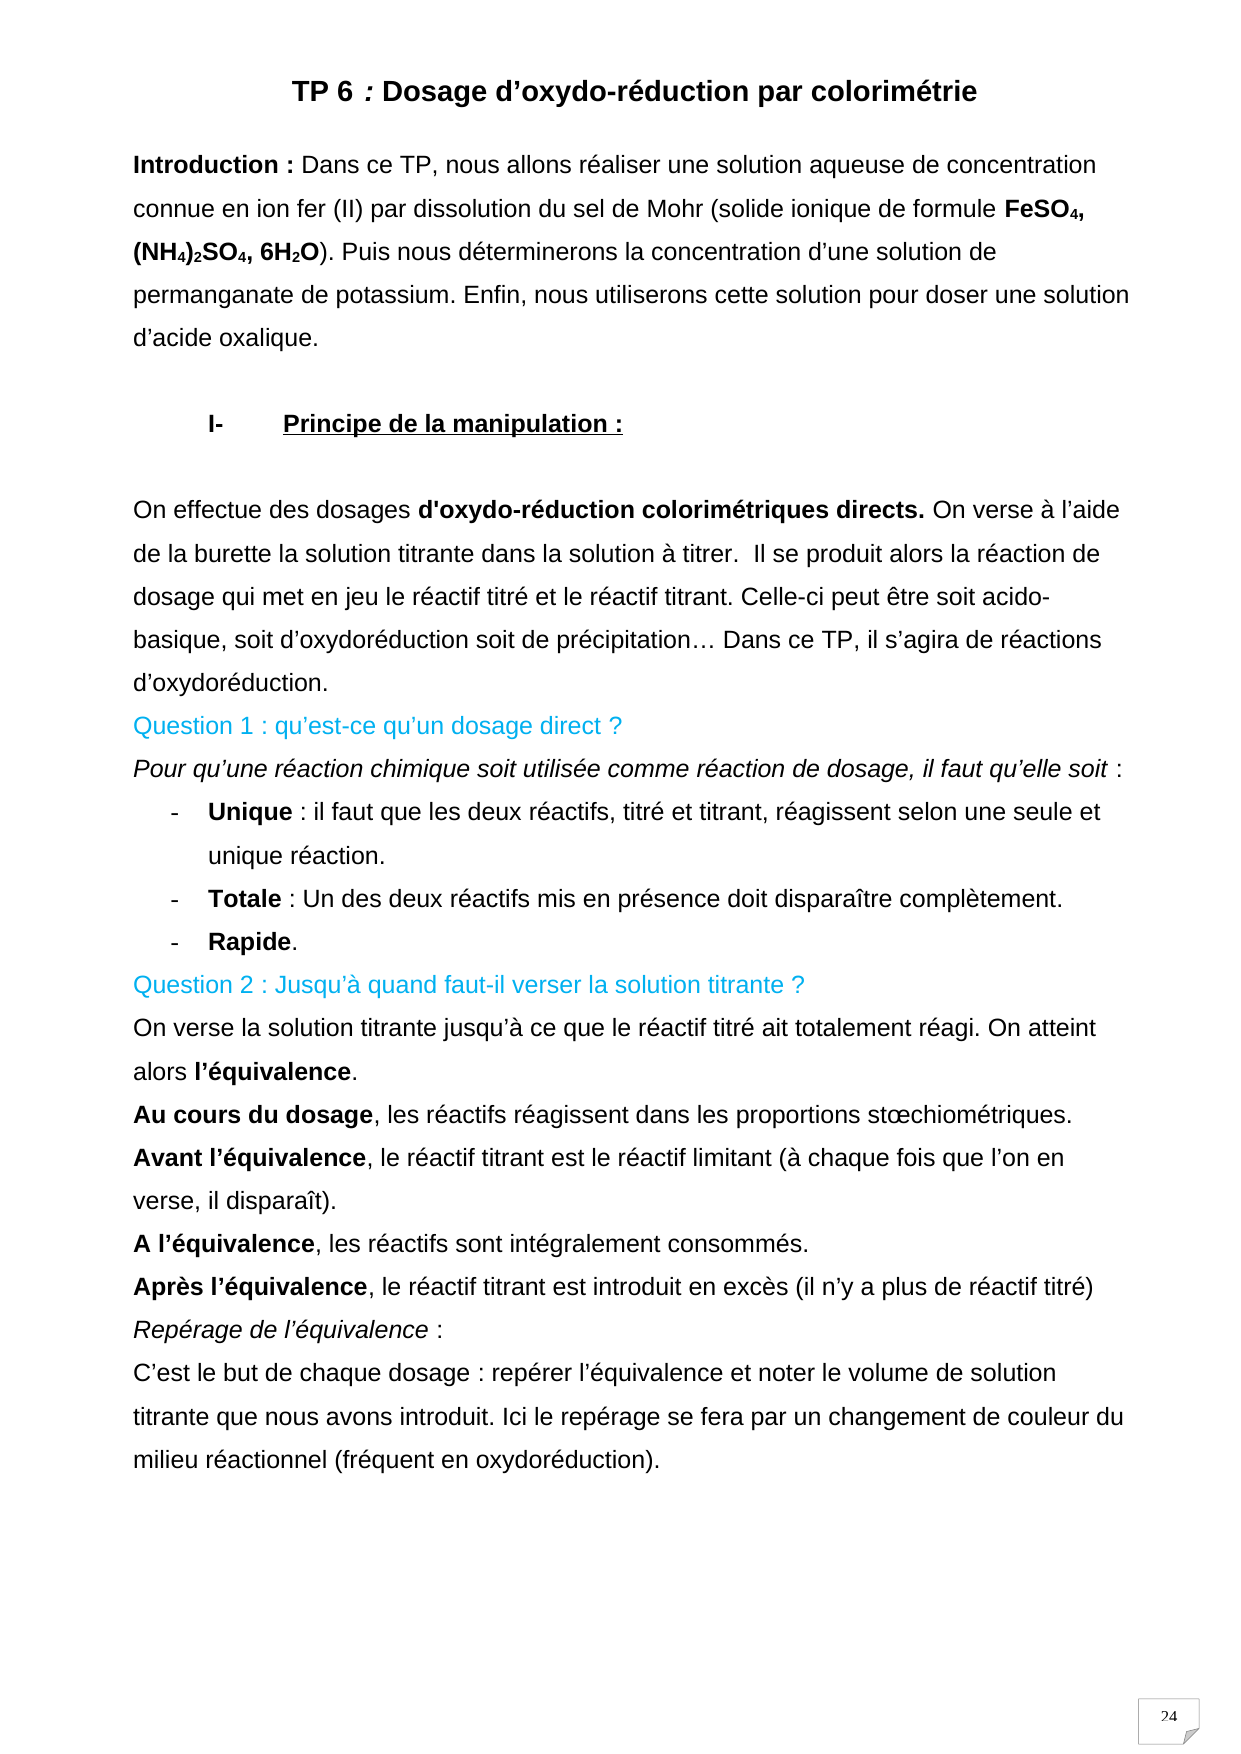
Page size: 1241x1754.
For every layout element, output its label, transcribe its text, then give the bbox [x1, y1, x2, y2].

text C’est le but de chaque dosage : repérer l’équivalence et noter le volume de solution titrante que nous avons introduit. Ici le repérage se fera par un changement de couleur du milieu réactionnel (fréquent en oxydoréduction). [133, 1358, 1137, 1473]
text Après l’équivalence, le réactif titrant est introduit en excès (il n’y a plus de réactif titré) [133, 1272, 1137, 1301]
text Avant l’équivalence, le réactif titrant est le réactif limitant (à chaque fois que l’on en verse, il disparaît). [133, 1143, 1137, 1214]
list Rapide. [170, 927, 1137, 956]
text Question 1 : qu’est-ce qu’un dosage direct ? [133, 711, 1137, 740]
text Repérage de l’équivalence : [133, 1315, 1137, 1344]
text Introduction : Dans ce TP, nous allons réaliser une solution aqueuse de concentration connue en ion fer (II) par dissolution du sel de Mohr (solide ionique de formule FeSO4, (NH4)2SO4, 6H2O). Puis nous déterminerons la concentration d’une solution de permanganate de potassium. Enfin, nous utiliserons cette solution pour doser une solution d’acide oxalique. [133, 151, 1137, 352]
text Pour qu’une réaction chimique soit utilisée comme réaction de dosage, il faut qu’elle soit : [133, 754, 1137, 783]
text Au cours du dosage, les réactifs réagissent dans les proportions stœchiométriques. [133, 1099, 1137, 1128]
list Unique : il faut que les deux réactifs, titré et titrant, réagissent selon une seule et unique réaction. [170, 797, 1137, 869]
list Totale : Un des deux réactifs mis en présence doit disparaître complètement. [170, 884, 1137, 913]
list Principe de la manipulation : [208, 409, 1137, 438]
text A l’équivalence, les réactifs sont intégralement consommés. [133, 1229, 1137, 1258]
text Question 2 : Jusqu’à quand faut-il verser la solution titrante ? [133, 970, 1137, 999]
text TP 6 : Dosage d’oxydo-réduction par colorimétrie [133, 74, 1137, 107]
text On effectue des dosages d'oxydo-réduction colorimétriques directs. On verse à l’aide de la burette la solution titrante dans la solution à titrer. Il se produit alors la réaction de dosage qui met en jeu le réactif titré et le réactif titrant. Celle-ci peut être soit acido-basique, soit d’oxydoréduction soit de précipitation… Dans ce TP, il s’agira de réactions d’oxydoréduction. [133, 496, 1137, 697]
text On verse la solution titrante jusqu’à ce que le réactif titré ait totalement réagi. On atteint alors l’équivalence. [133, 1013, 1137, 1085]
